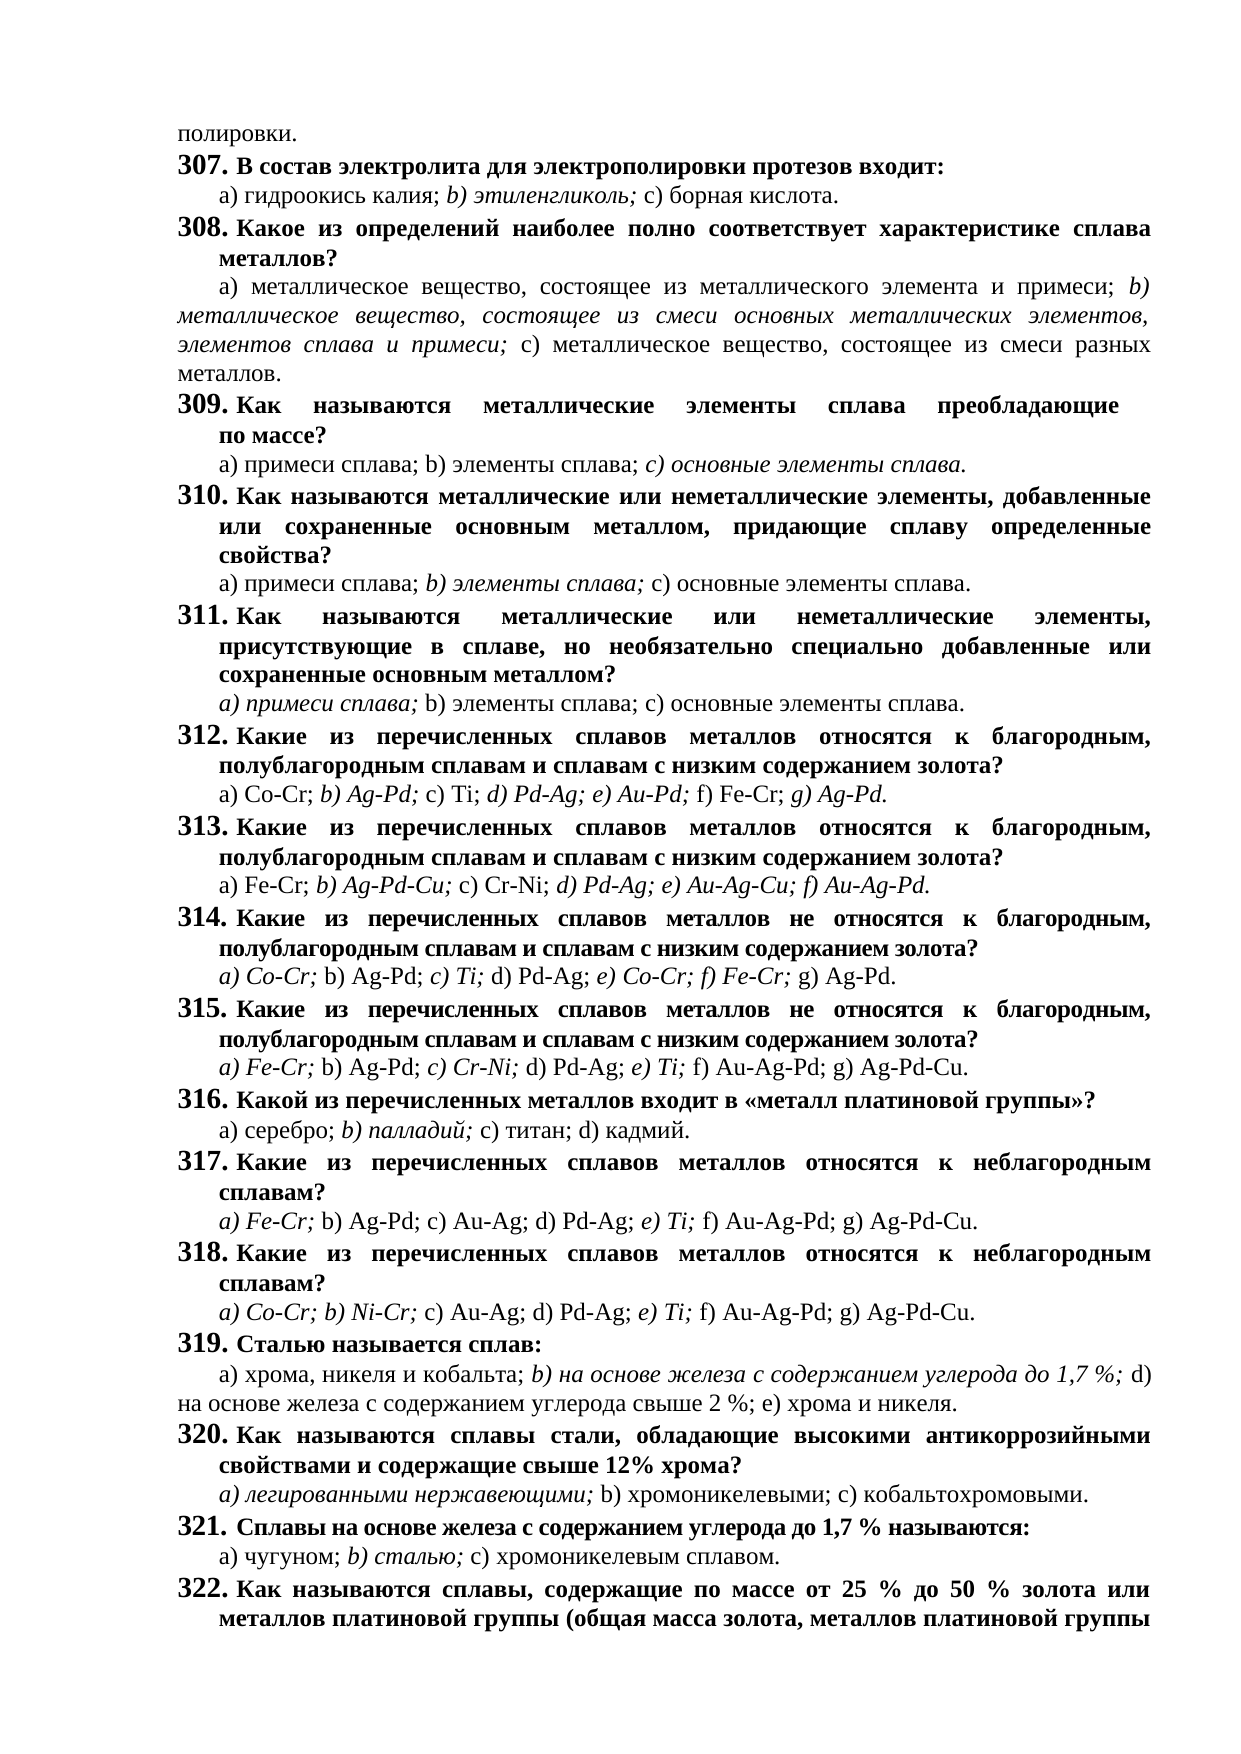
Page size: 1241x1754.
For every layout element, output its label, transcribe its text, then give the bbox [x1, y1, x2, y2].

list Сплавы на основе железа с содержанием углерода до 1,7 % называются: [177, 1508, 1152, 1541]
list Как называются металлические или неметаллические элементы, добавленные или сохраненные основным металлом, придающие сплаву определенные свойства? [177, 477, 1152, 568]
list а) металлическое вещество, состоящее из металлического элемента и примеси; b) металлическое вещество, состоящее из смеси основных металлических элементов, элементов сплава и примеси; с) металлическое вещество, состоящее из смеси разных металлов. [177, 271, 1152, 386]
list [177, 118, 1152, 147]
list a) Fe-Cr; b) Ag-Pd; c) Au-Ag; d) Pd-Ag; e) Ti; f) Au-Ag-Pd; g) Ag-Pd-Cu. [177, 1206, 1152, 1234]
list а) примеси сплава; b) элементы сплава; с) основные элементы сплава. [177, 449, 1152, 477]
list a) Fe-Cr; b) Ag-Pd-Cu; c) Cr-Ni; d) Pd-Ag; e) Au-Ag-Cu; f) Au-Ag-Pd. [177, 870, 1152, 899]
list a) Fe-Cr; b) Ag-Pd; c) Cr-Ni; d) Pd-Ag; e) Ti; f) Au-Ag-Pd; g) Ag-Pd-Cu. [177, 1052, 1152, 1081]
list a) Co-Cr; b) Ni-Cr; c) Au-Ag; d) Pd-Ag; e) Ti; f) Au-Ag-Pd; g) Ag-Pd-Cu. [177, 1297, 1152, 1326]
list Как называются сплавы стали, обладающие высокими антикоррозийными свойствами и содержащие свыше 12% хрома? [177, 1417, 1152, 1479]
list Какие из перечисленных сплавов металлов не относятся к благородным, полублагородным сплавам и сплавам с низким содержанием золота? [177, 899, 1152, 961]
list Какие из перечисленных сплавов металлов относятся к благородным, полублагородным сплавам и сплавам с низким содержанием золота? [177, 808, 1152, 870]
list Какой из перечисленных металлов входит в «металл платиновой группы»? [177, 1081, 1152, 1115]
list Как называются металлические элементы сплава преобладающие по массе? [177, 386, 1152, 449]
list Сталью называется сплав: [177, 1326, 1152, 1359]
list Какие из перечисленных сплавов металлов не относятся к благородным, полублагородным сплавам и сплавам с низким содержанием золота? [177, 990, 1152, 1052]
list а) легированными нержавеющими; b) хромоникелевыми; с) кобальтохромовыми. [177, 1479, 1152, 1508]
list а) гидроокись калия; b) этиленгликоль; с) борная кислота. [177, 180, 1152, 209]
list a) Co-Cr; b) Ag-Pd; c) Ti; d) Pd-Ag; e) Сo-Cr; f) Fe-Cr; g) Ag-Pd. [177, 961, 1152, 990]
list Как называются металлические или неметаллические элементы, присутствующие в сплаве, но необязательно специально добавленные или сохраненные основным металлом? [177, 597, 1152, 688]
list а) примеси сплава; b) элементы сплава; с) основные элементы сплава. [177, 568, 1152, 597]
list Какие из перечисленных сплавов металлов относятся к благородным, полублагородным сплавам и сплавам с низким содержанием золота? [177, 717, 1152, 779]
list а) хрома, никеля и кобальта; b) на основе железа с содержанием углерода до 1,7 %; d) на основе железа с содержанием углерода свыше 2 %; e) хрома и никеля. [177, 1359, 1152, 1417]
list а) серебро; b) палладий; с) титан; d) кадмий. [177, 1115, 1152, 1143]
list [177, 1570, 1152, 1632]
list В состав электролита для электрополировки протезов входит: [177, 147, 1152, 180]
list Какие из перечисленных сплавов металлов относятся к неблагородным сплавам? [177, 1143, 1152, 1206]
list a) Co-Cr; b) Ag-Pd; c) Ti; d) Pd-Ag; e) Au-Pd; f) Fe-Cr; g) Ag-Pd. [177, 779, 1152, 808]
list Какие из перечисленных сплавов металлов относятся к неблагородным сплавам? [177, 1234, 1152, 1297]
list а) примеси сплава; b) элементы сплава; с) основные элементы сплава. [177, 688, 1152, 717]
list Какое из определений наиболее полно соответствует характеристике сплава металлов? [177, 209, 1152, 271]
list а) чугуном; b) сталью; с) хромоникелевым сплавом. [177, 1541, 1152, 1570]
